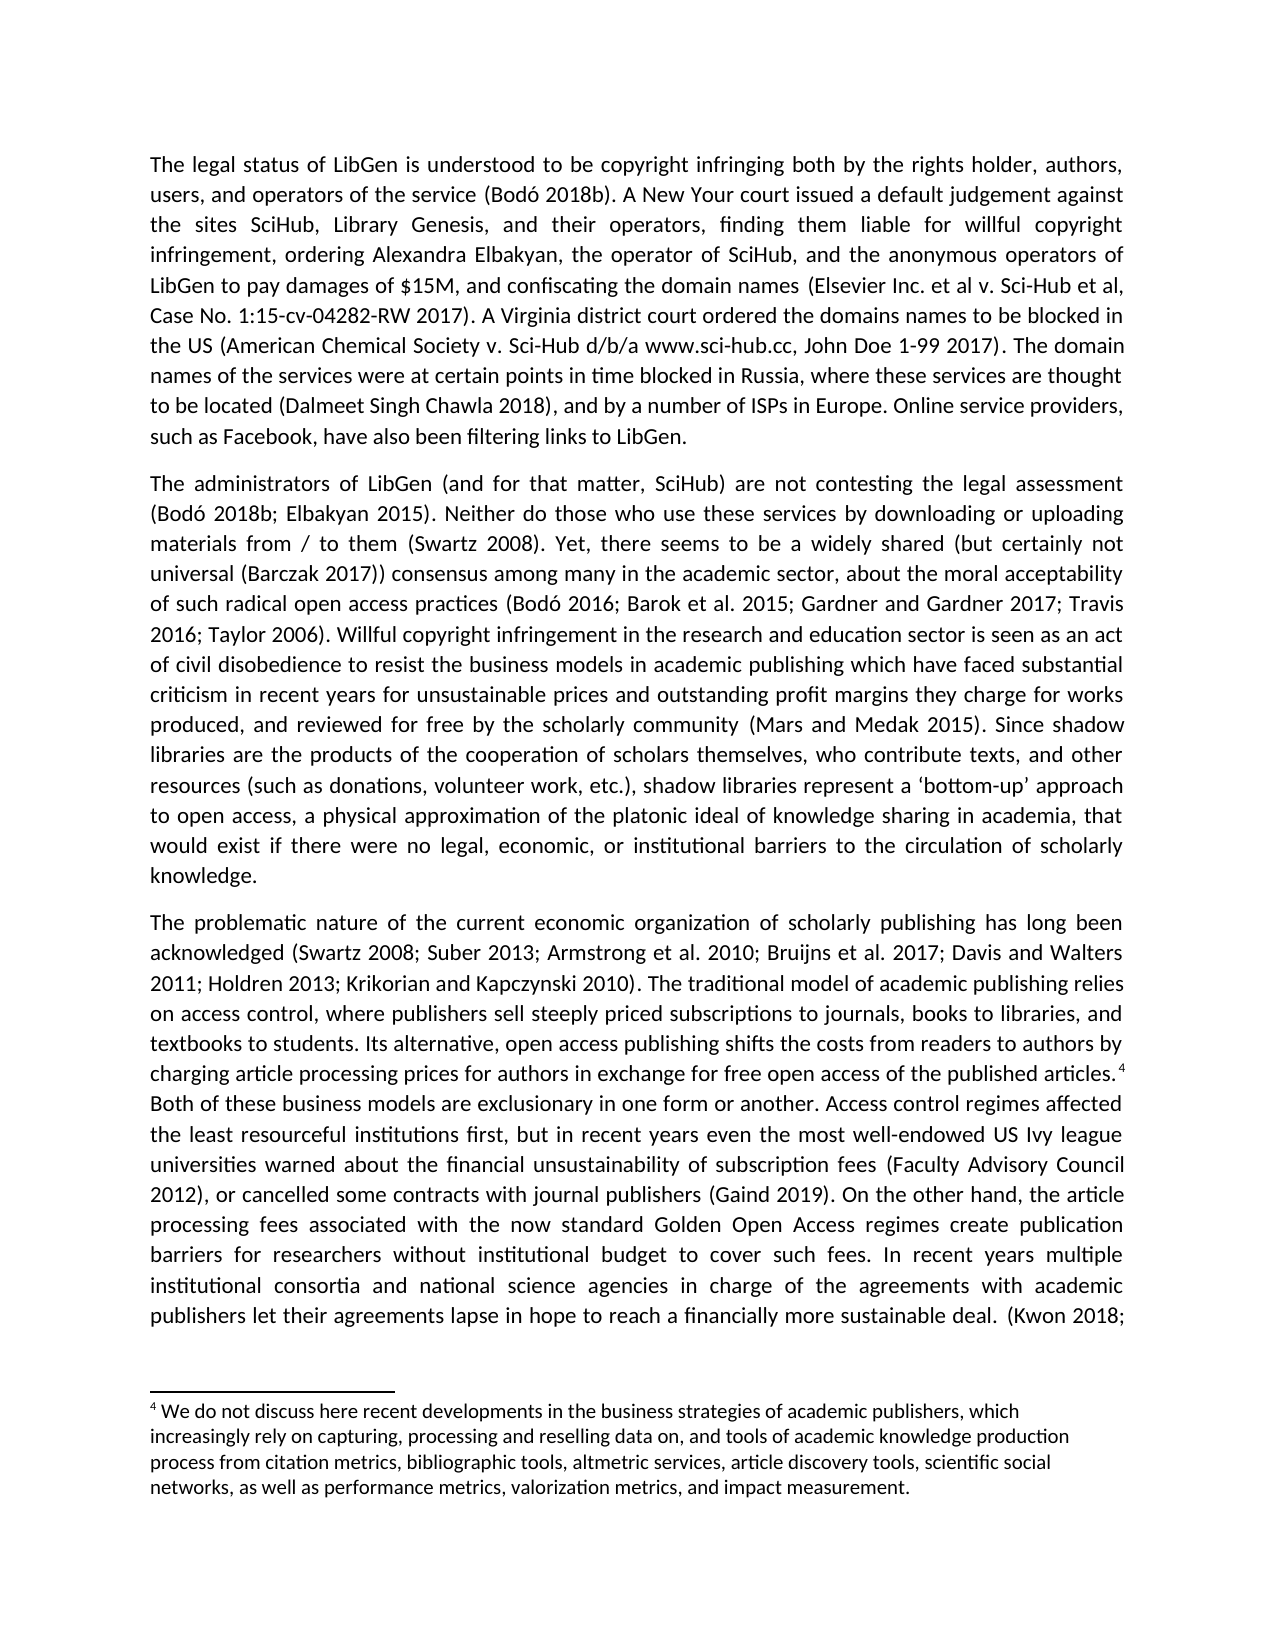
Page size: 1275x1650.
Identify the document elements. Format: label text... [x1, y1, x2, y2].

text The administrators of LibGen (and for that matter, SciHub) are not contesting the legal assessment (Bodó 2018b; Elbakyan 2015). Neither do those who use these services by downloading or uploading materials from / to them (Swartz 2008). Yet, there seems to be a widely shared (but certainly not universal (Barczak 2017)) consensus among many in the academic sector, about the moral acceptability of such radical open access practices (Bodó 2016; Barok et al. 2015; Gardner and Gardner 2017; Travis 2016; Taylor 2006). Willful copyright infringement in the research and education sector is seen as an act of civil disobedience to resist the business models in academic publishing which have faced substantial criticism in recent years for unsustainable prices and outstanding profit margins they charge for works produced, and reviewed for free by the scholarly community (Mars and Medak 2015). Since shadow libraries are the products of the cooperation of scholars themselves, who contribute texts, and other resources (such as donations, volunteer work, etc.), shadow libraries represent a ‘bottom-up’ approach to open access, a physical approximation of the platonic ideal of knowledge sharing in academia, that would exist if there were no legal, economic, or institutional barriers to the circulation of scholarly knowledge. [150, 469, 1125, 889]
text The legal status of LibGen is understood to be copyright infringing both by the rights holder, authors, users, and operators of the service (Bodó 2018b). A New Your court issued a default judgement against the sites SciHub, Library Genesis, and their operators, finding them liable for willful copyright infringement, ordering Alexandra Elbakyan, the operator of SciHub, and the anonymous operators of LibGen to pay damages of $15M, and confiscating the domain names (Elsevier Inc. et al v. Sci-Hub et al, Case No. 1:15-cv-04282-RW 2017). A Virginia district court ordered the domains names to be blocked in the US (American Chemical Society v. Sci-Hub d/b/a www.sci-hub.cc, John Doe 1-99 2017). The domain names of the services were at certain points in time blocked in Russia, where these services are thought to be located (Dalmeet Singh Chawla 2018), and by a number of ISPs in Europe. Online service providers, such as Facebook, have also been filtering links to LibGen. [150, 150, 1125, 450]
